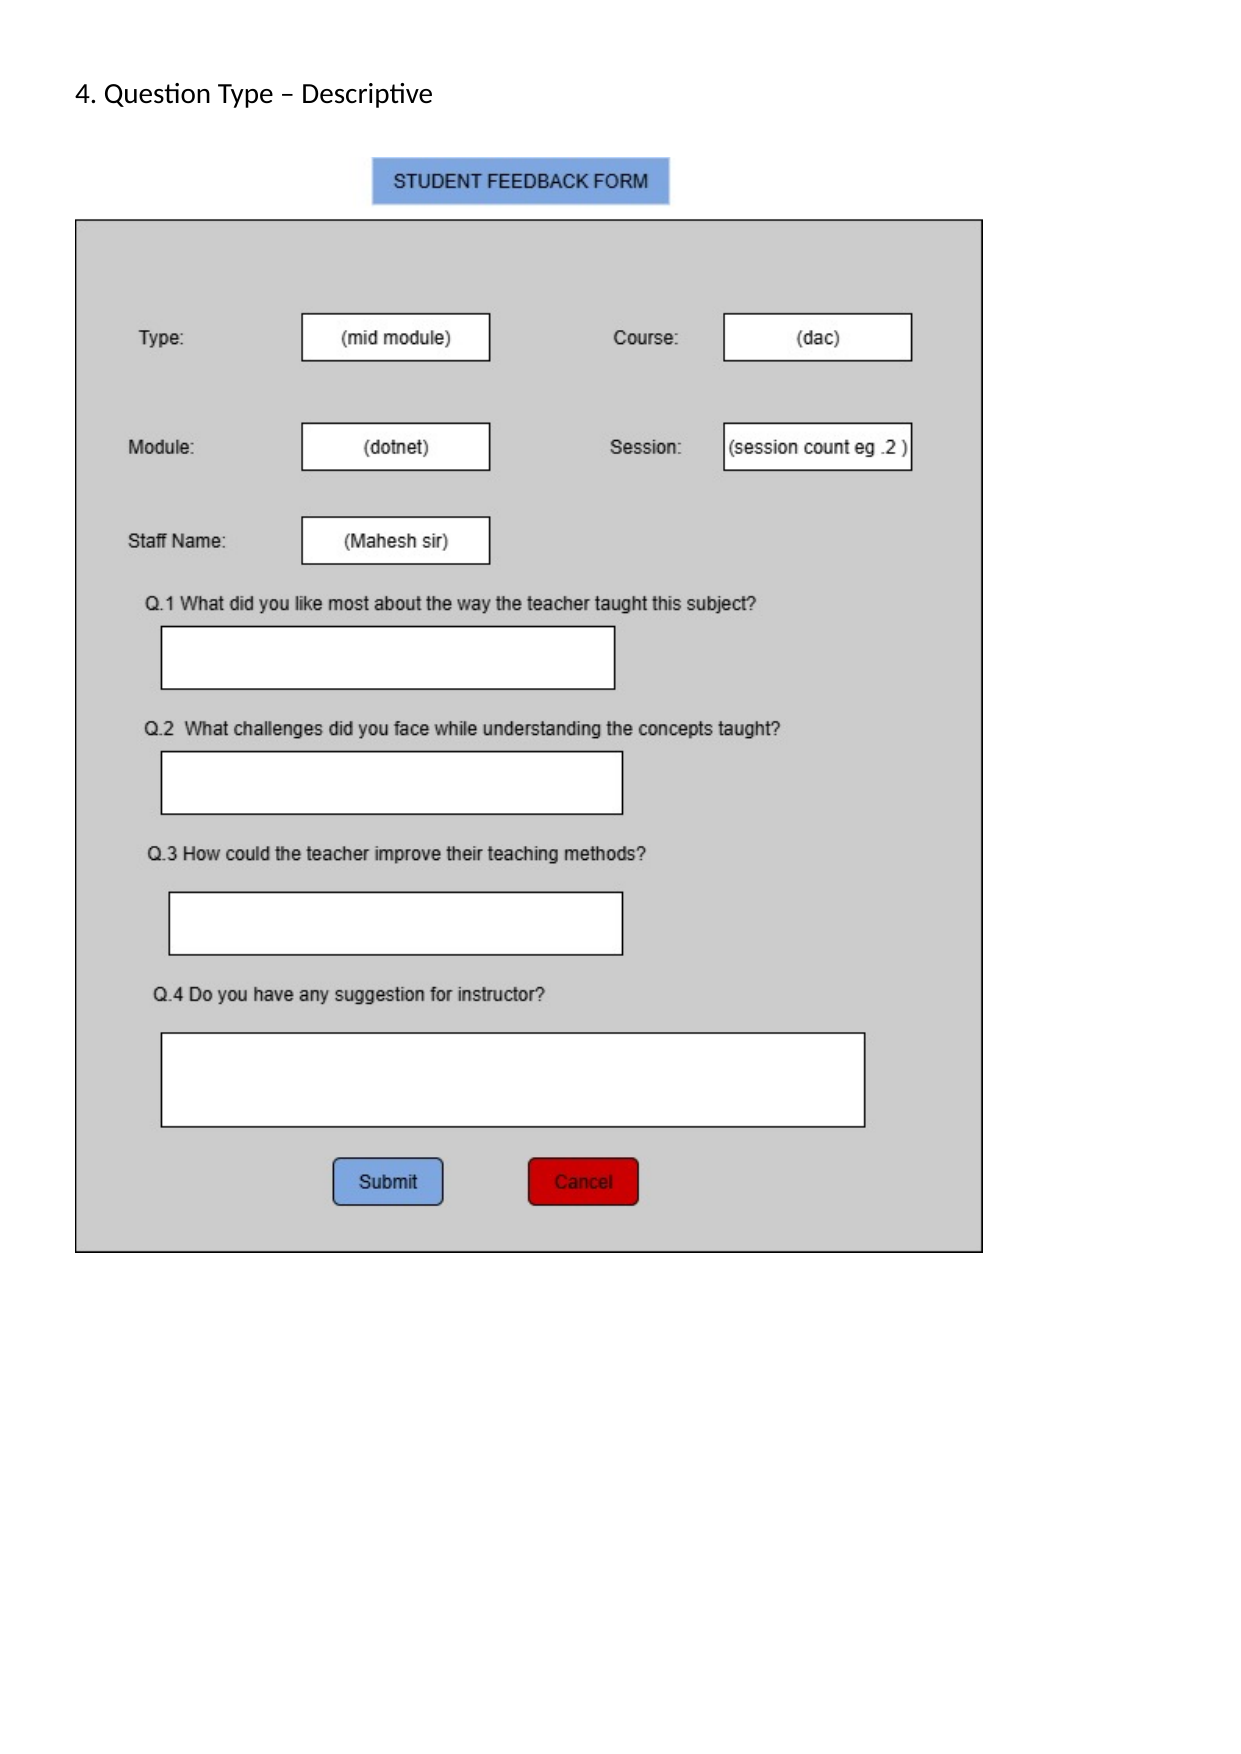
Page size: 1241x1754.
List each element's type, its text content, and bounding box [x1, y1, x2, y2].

text 4. Question Type – Descriptive [75, 75, 1203, 111]
picture [75, 157, 983, 1253]
